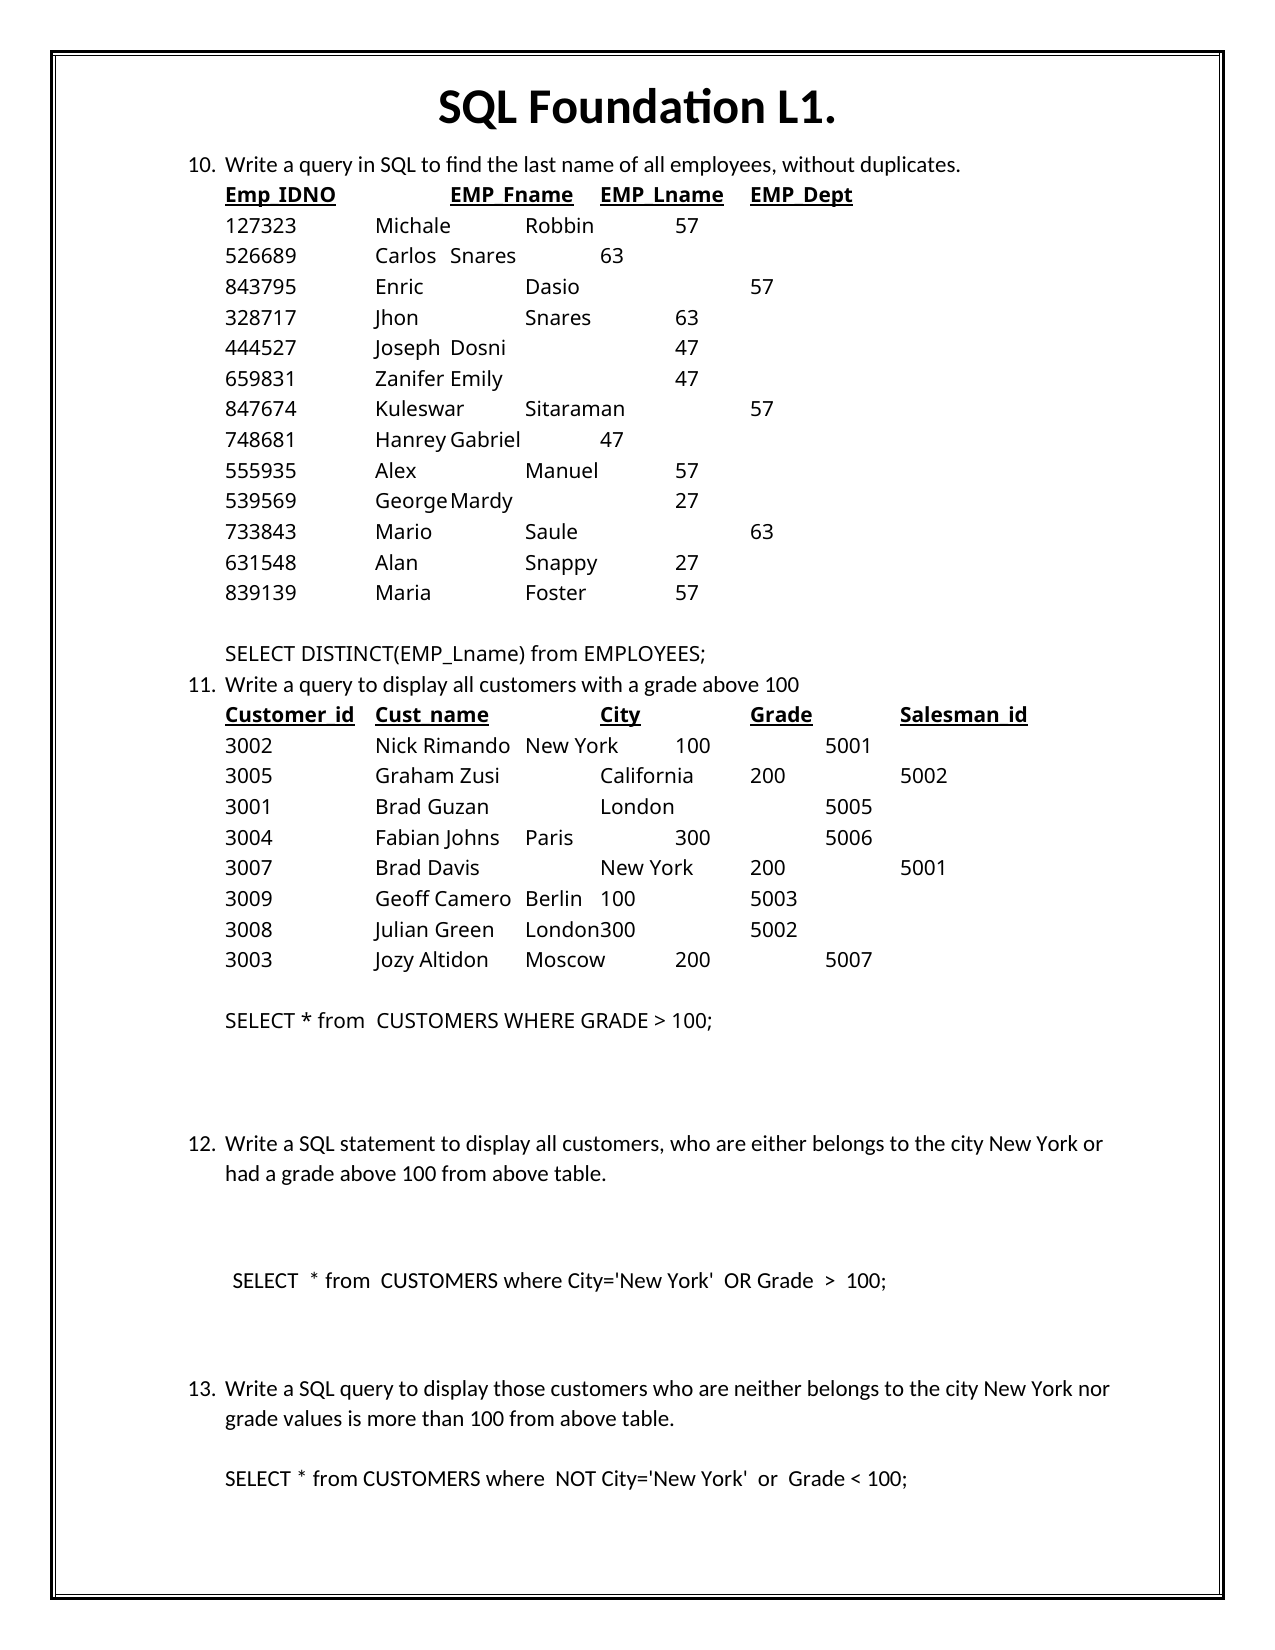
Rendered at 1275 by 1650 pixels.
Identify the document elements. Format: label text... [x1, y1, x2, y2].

list 3009 Geoff Camero Berlin 100 5003 [225, 884, 1125, 913]
list 555935 Alex Manuel 57 [225, 456, 1125, 484]
list 3005 Graham Zusi California 200 5002 [225, 762, 1125, 790]
list Write a query in SQL to find the last name of all employees, without duplicates. [187, 150, 1125, 178]
list SELECT DISTINCT(EMP_Lname) from EMPLOYEES; [225, 639, 1125, 668]
list Customer_id Cust_name City Grade Salesman_id [225, 700, 1125, 729]
list 3008 Julian Green London 300 5002 [225, 915, 1125, 943]
list 748681 Hanrey Gabriel 47 [225, 425, 1125, 454]
list 631548 Alan Snappy 27 [225, 548, 1125, 576]
list 847674 Kuleswar Sitaraman 57 [225, 394, 1125, 423]
list 127323 Michale Robbin 57 [225, 211, 1125, 239]
list 843795 Enric Dasio 57 [225, 272, 1125, 301]
list 3003 Jozy Altidon Moscow 200 5007 [225, 945, 1125, 974]
list 659831 Zanifer Emily 47 [225, 364, 1125, 392]
list 539569 George Mardy 27 [225, 486, 1125, 515]
list Write a SQL statement to display all customers, who are either belongs to the city New York or had a grade above 100 from above table. [187, 1129, 1125, 1187]
list 444527 Joseph Dosni 47 [225, 333, 1125, 362]
list 3004 Fabian Johns Paris 300 5006 [225, 823, 1125, 851]
list SELECT * from CUSTOMERS where NOT City='New York' or Grade < 100; [225, 1464, 1125, 1493]
list 526689 Carlos Snares 63 [225, 241, 1125, 270]
list Emp_IDNO EMP_Fname EMP_Lname EMP_Dept [225, 180, 1125, 209]
list 3002 Nick Rimando New York 100 5001 [225, 731, 1125, 759]
list Write a query to display all customers with a grade above 100 [187, 670, 1125, 698]
list 839139 Maria Foster 57 [225, 578, 1125, 607]
text SELECT * from CUSTOMERS where City='New York' OR Grade > 100; [150, 1267, 1125, 1295]
list Write a SQL query to display those customers who are neither belongs to the city New York nor grade values is more than 100 from above table. [187, 1374, 1125, 1432]
list SELECT * from CUSTOMERS WHERE GRADE > 100; [225, 1007, 1125, 1035]
list 3007 Brad Davis New York 200 5001 [225, 853, 1125, 882]
list 3001 Brad Guzan London 5005 [225, 792, 1125, 821]
list 328717 Jhon Snares 63 [225, 303, 1125, 331]
list 733843 Mario Saule 63 [225, 517, 1125, 546]
